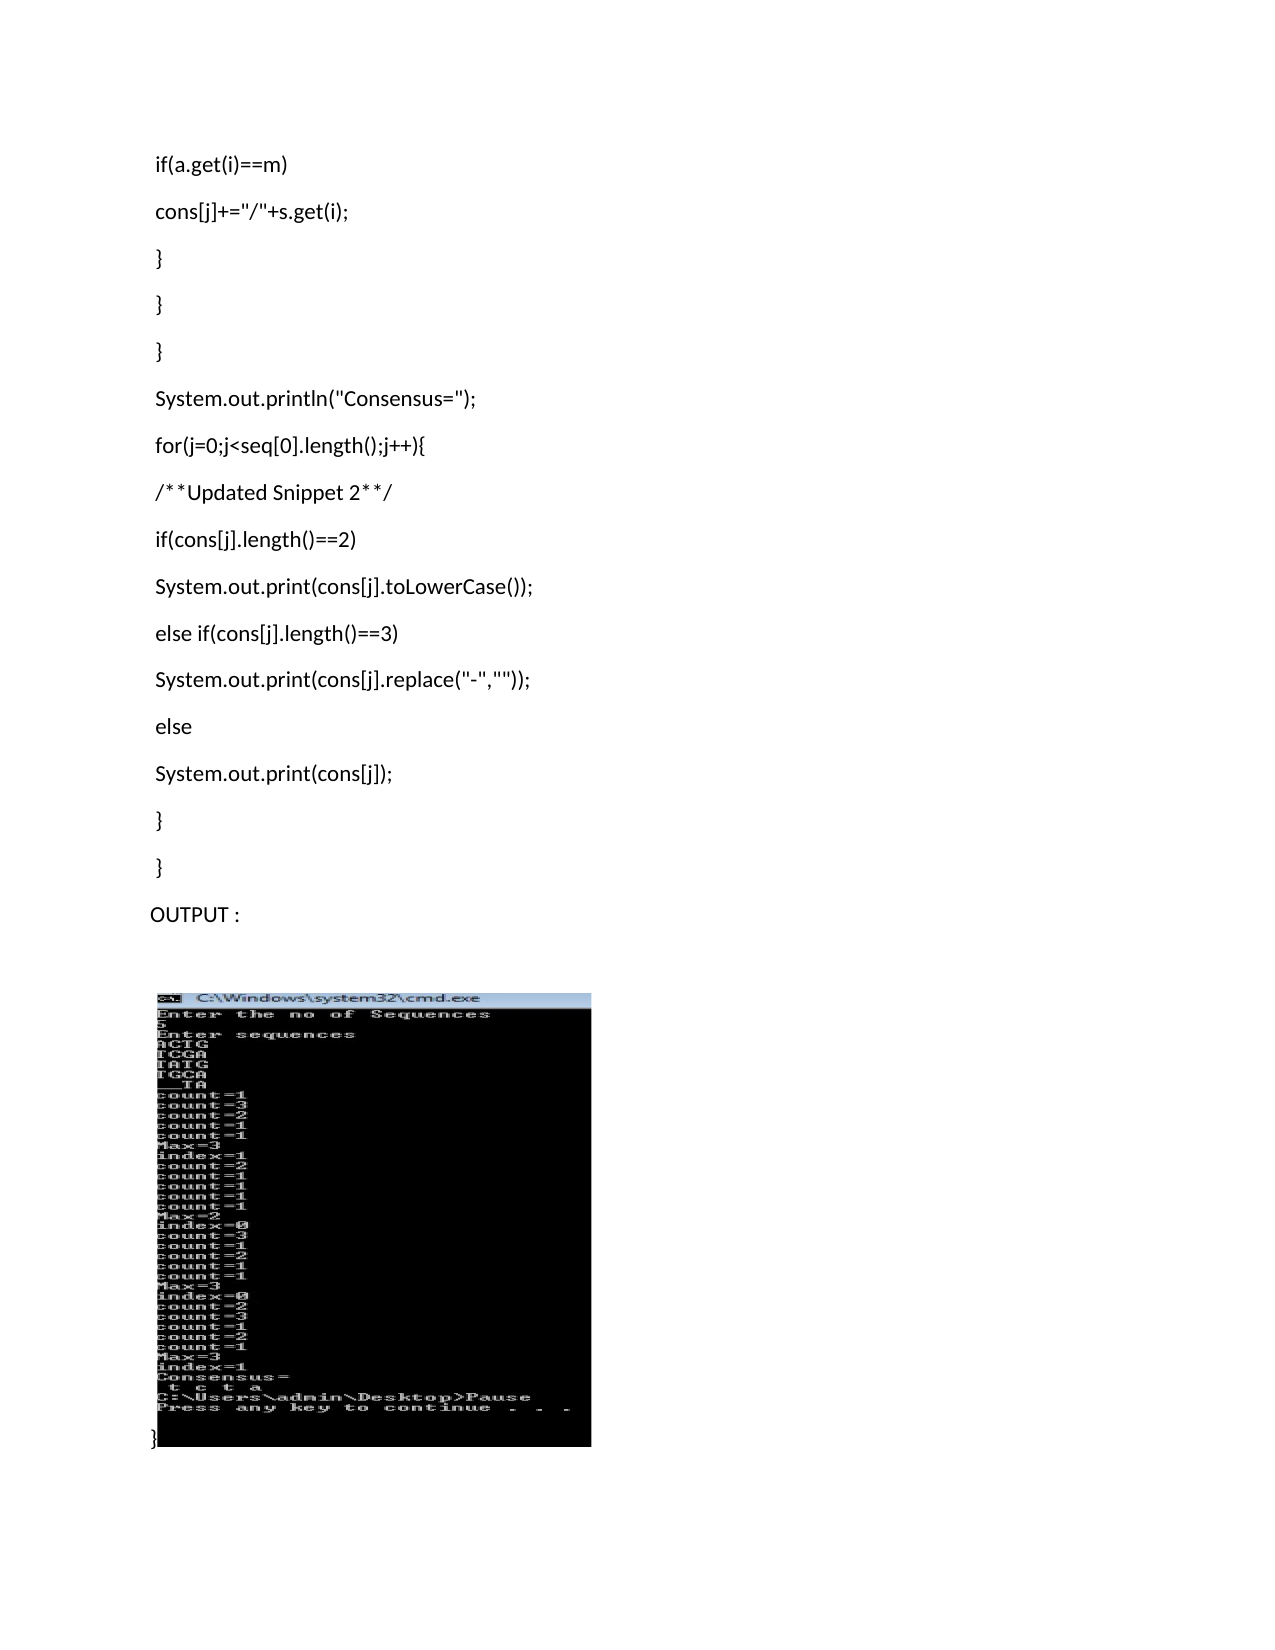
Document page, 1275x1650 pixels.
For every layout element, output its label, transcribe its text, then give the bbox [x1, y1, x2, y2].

text /**Updated Snippet 2**/ [150, 478, 1125, 506]
text } [150, 291, 1125, 319]
text } [150, 244, 1125, 272]
text for(j=0;j<seq[0].length();j++){ [150, 431, 1125, 459]
text if(a.get(i)==m) [150, 150, 1125, 178]
text else [150, 712, 1125, 741]
text System.out.print(cons[j].toLowerCase()); [150, 572, 1125, 600]
text OUTPUT : [150, 900, 1125, 928]
text else if(cons[j].length()==3) [150, 619, 1125, 647]
text cons[j]+="/"+s.get(i); [150, 197, 1125, 225]
picture [157, 993, 592, 1447]
text System.out.print(cons[j].replace("-","")); [150, 666, 1125, 694]
text System.out.print(cons[j]); [150, 759, 1125, 787]
text } [150, 337, 1125, 366]
text if(cons[j].length()==2) [150, 525, 1125, 553]
text } [150, 806, 1125, 834]
text } [150, 853, 1125, 881]
text System.out.println("Consensus="); [150, 384, 1125, 412]
